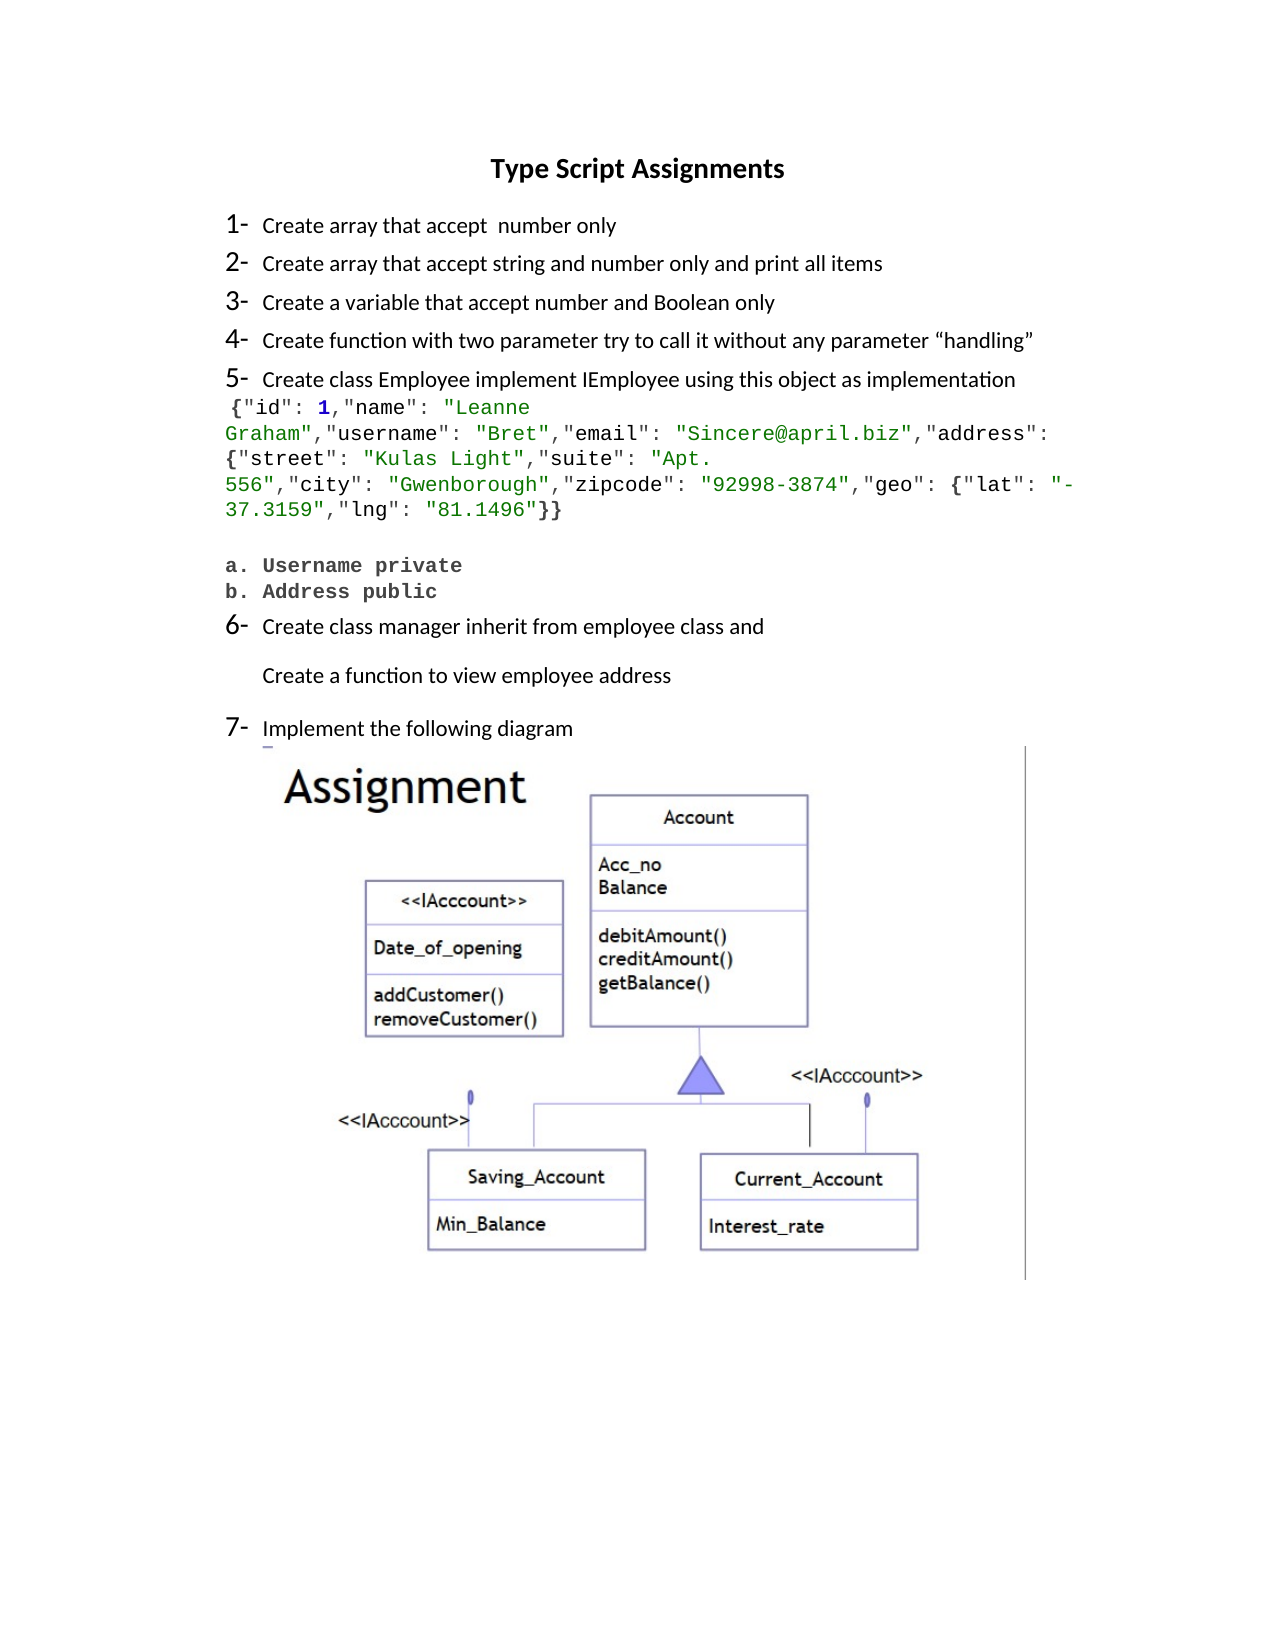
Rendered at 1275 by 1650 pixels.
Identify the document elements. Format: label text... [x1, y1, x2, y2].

list Create array that accept number only [225, 205, 1125, 241]
picture [262, 746, 1027, 1280]
list Create class manager inherit from employee class and [225, 606, 1125, 642]
list Create array that accept string and number only and print all items [225, 243, 1125, 279]
list Create a variable that accept number and Boolean only [225, 282, 1125, 318]
list {"id": 1,"name": "Leanne Graham","username": "Bret","email": "Sincere@april.biz","address": {"street": "Kulas Light","suite": "Apt. 556","city": "Gwenborough","zipcode": "92998-3874","geo": {"lat": "-37.3159","lng": "81.1496"}} [225, 397, 1125, 523]
list Username private [225, 555, 1125, 579]
text Create a function to view employee address [187, 661, 1125, 689]
list Create class Employee implement IEmployee using this object as implementation [225, 359, 1125, 394]
list Create function with two parameter try to call it without any parameter “handling” [225, 320, 1125, 356]
text Type Script Assignments [150, 150, 1125, 186]
list Address public [225, 581, 1125, 604]
